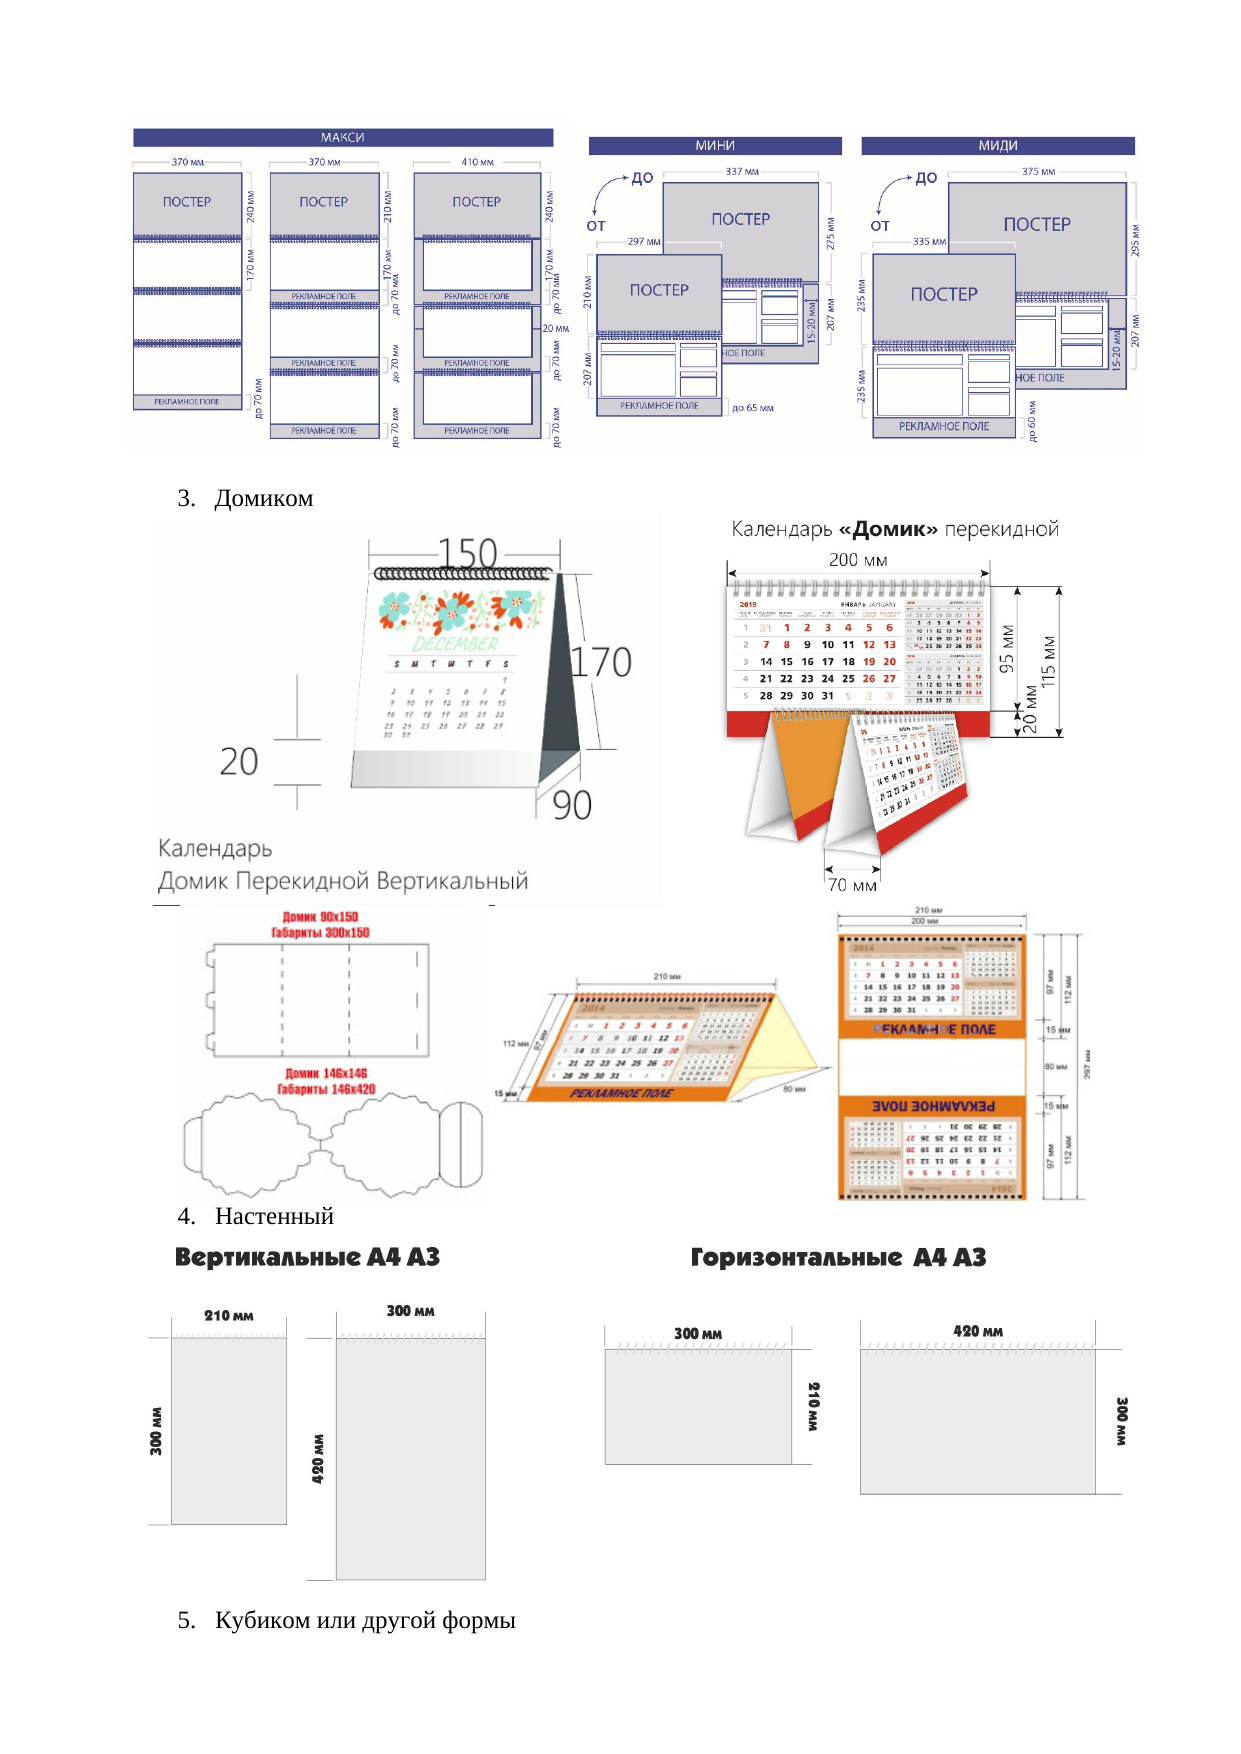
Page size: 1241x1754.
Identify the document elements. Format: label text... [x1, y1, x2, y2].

list Домиком [177, 483, 1152, 511]
picture [118, 1229, 1151, 1605]
picture [152, 511, 1118, 1202]
list Настенный [177, 1201, 1152, 1230]
picture [126, 118, 1144, 454]
list Кубиком или другой формы [177, 1605, 1152, 1634]
